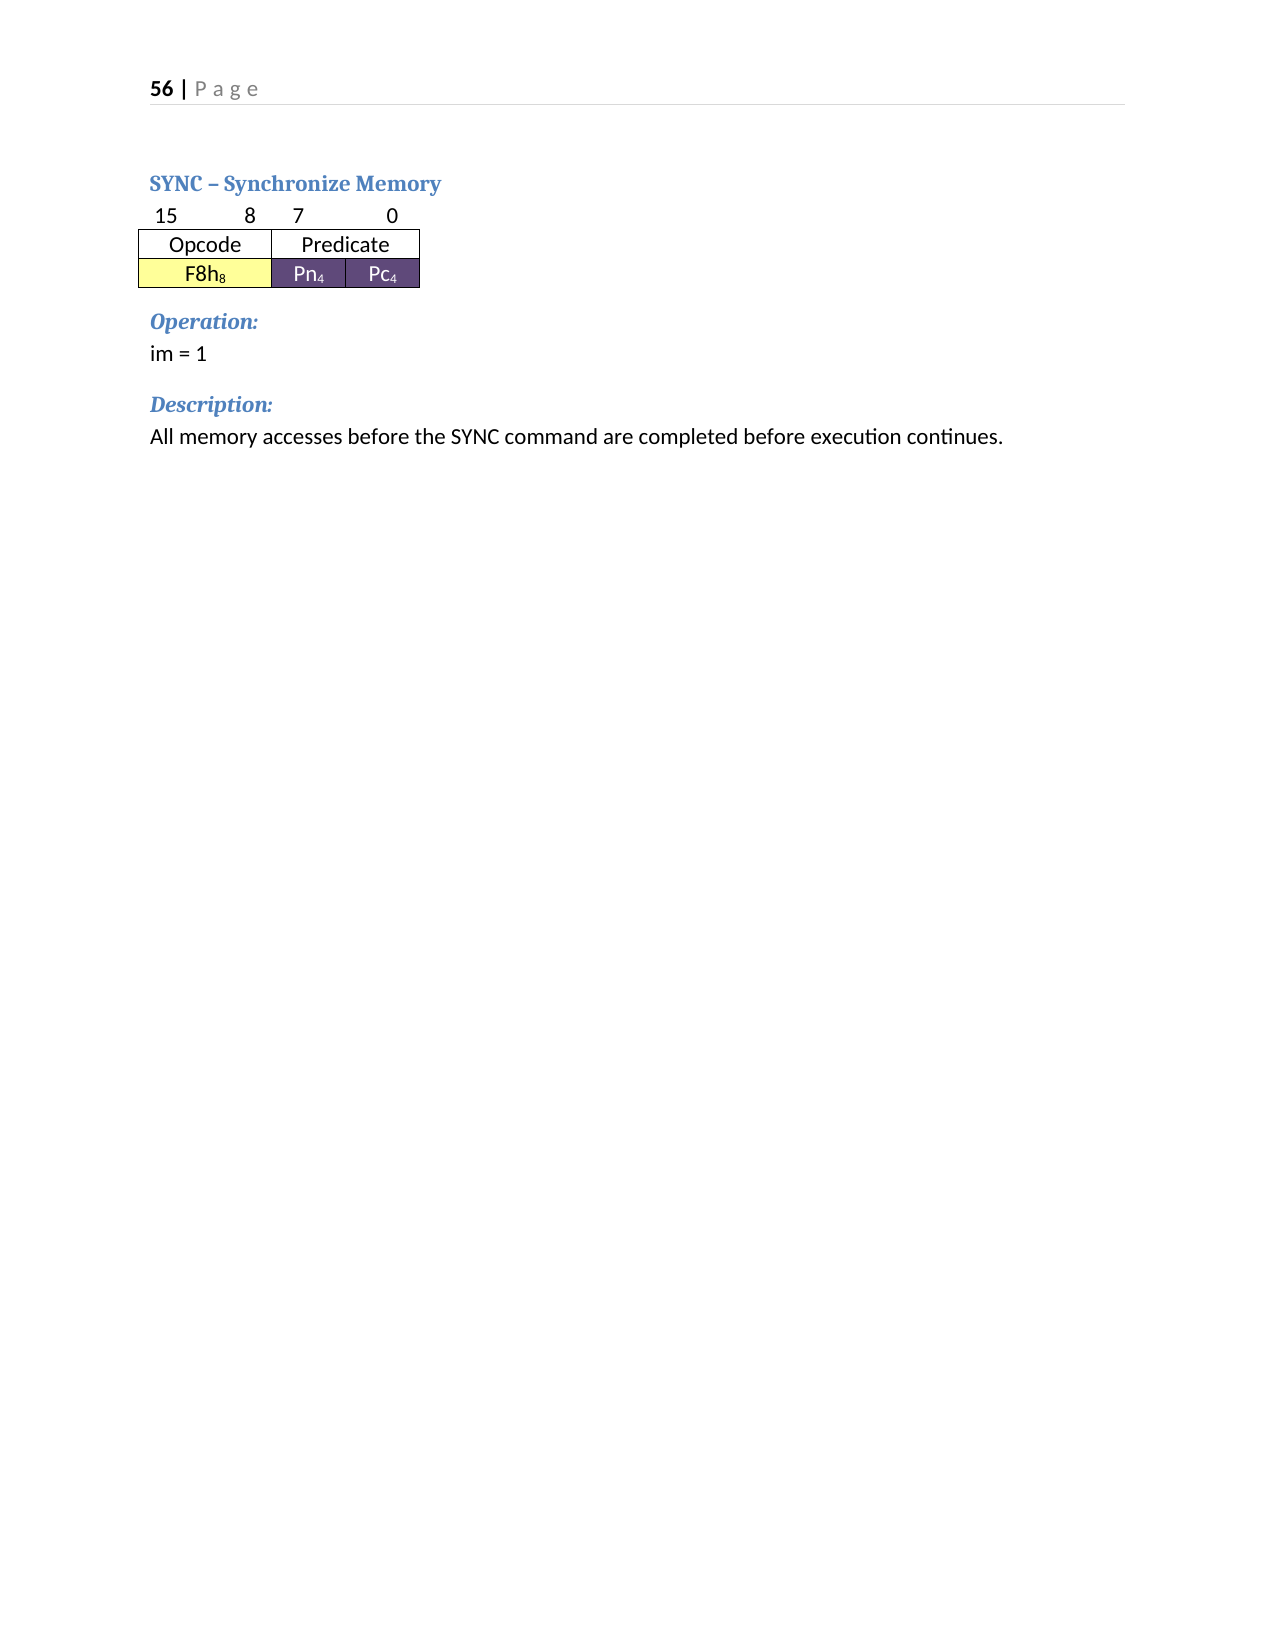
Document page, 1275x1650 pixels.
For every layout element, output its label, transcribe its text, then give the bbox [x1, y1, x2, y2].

table_cell Pc4 [346, 259, 419, 287]
table_cell Opcode [139, 230, 271, 258]
table_cell Pn4 [272, 259, 345, 287]
text im = 1 [150, 339, 1125, 367]
table_cell Predicate [272, 230, 419, 258]
table_cell F8h8 [139, 259, 271, 287]
table_header 7 0 [272, 201, 419, 229]
subtitle SYNC – Synchronize Memory [150, 171, 1125, 197]
subtitle Operation: [150, 309, 1125, 335]
table_header 15 8 [139, 201, 272, 229]
subtitle Description: [150, 392, 1125, 419]
text All memory accesses before the SYNC command are completed before execution continues. [150, 422, 1125, 451]
